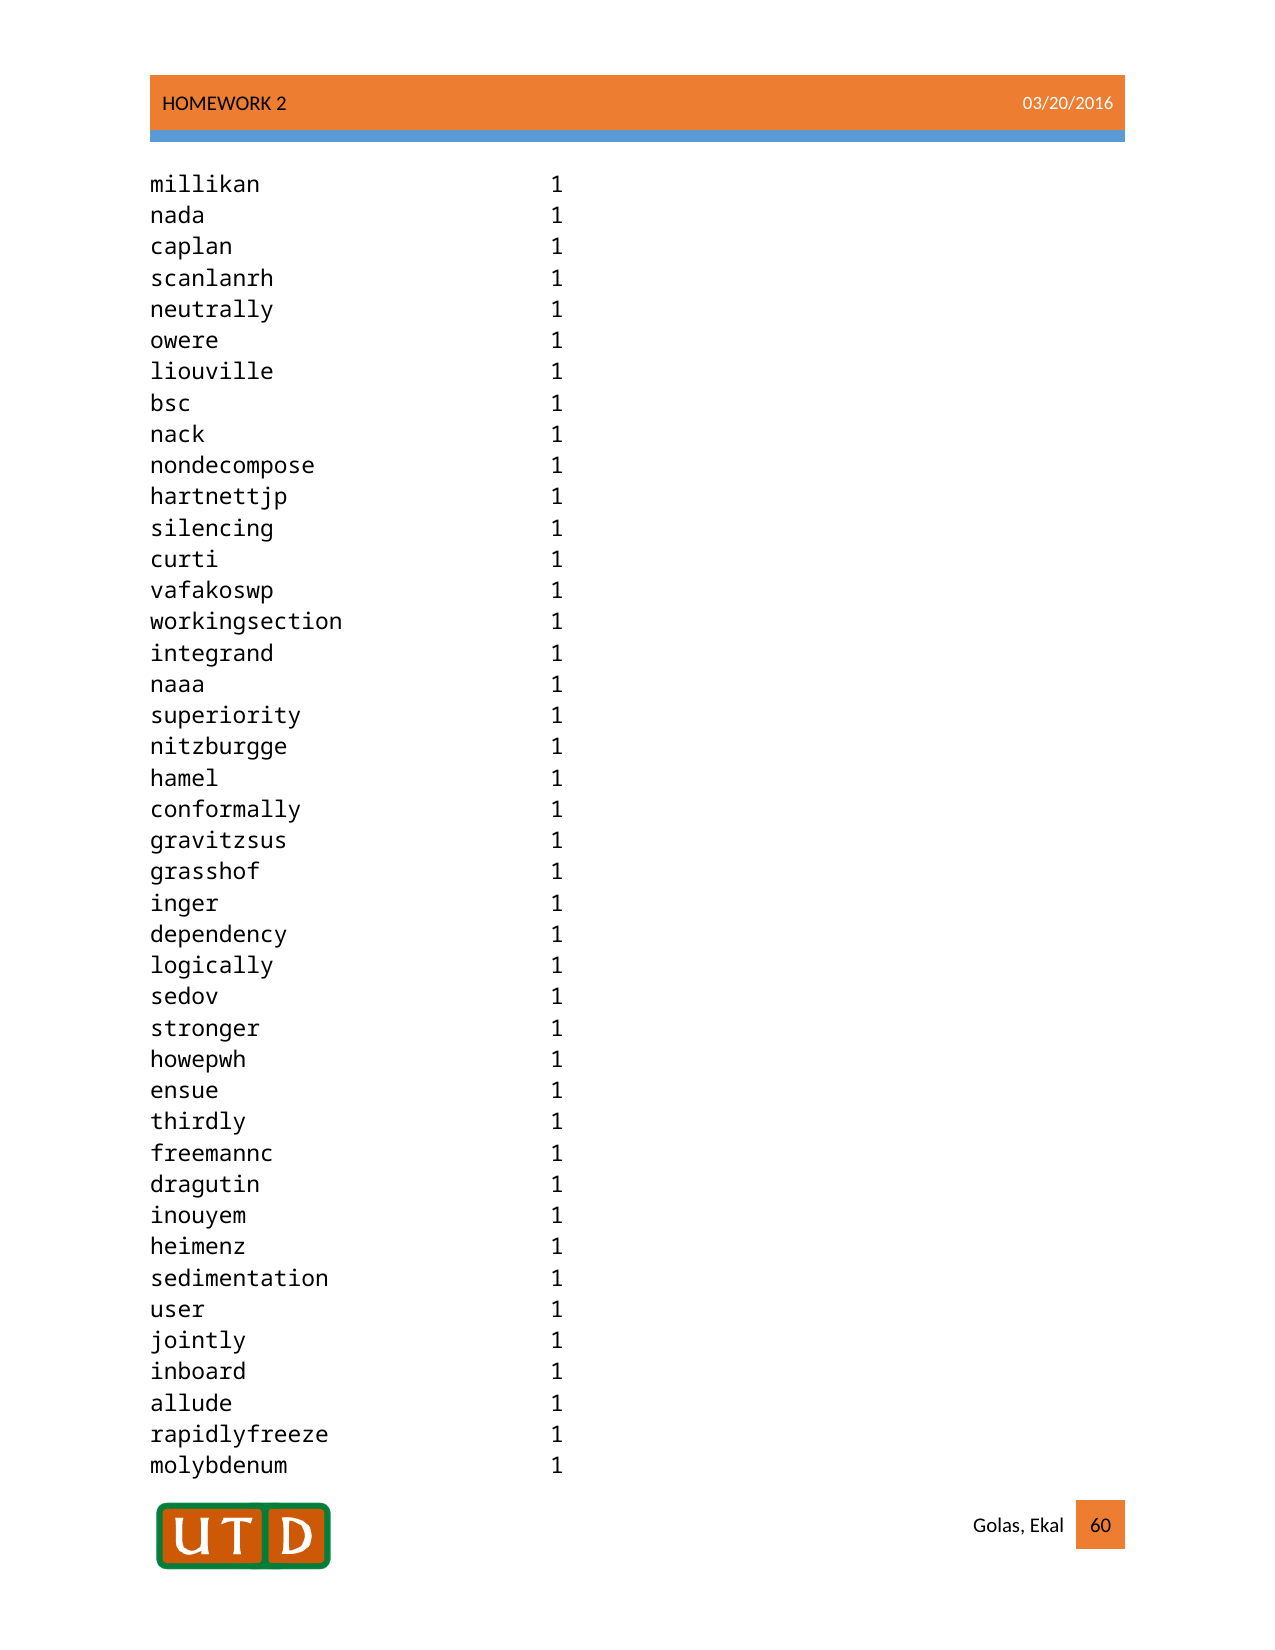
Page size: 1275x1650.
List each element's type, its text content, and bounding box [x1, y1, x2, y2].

text millikan 1 [150, 168, 1125, 199]
text liouville 1 [150, 355, 1125, 387]
picture [150, 1498, 336, 1574]
text owere 1 [150, 324, 1125, 355]
text nack 1 [150, 418, 1125, 449]
text caplan 1 [150, 230, 1125, 262]
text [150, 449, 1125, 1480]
text neutrally 1 [150, 293, 1125, 324]
text scanlanrh 1 [150, 262, 1125, 293]
text nada 1 [150, 199, 1125, 230]
text bsc 1 [150, 387, 1125, 418]
